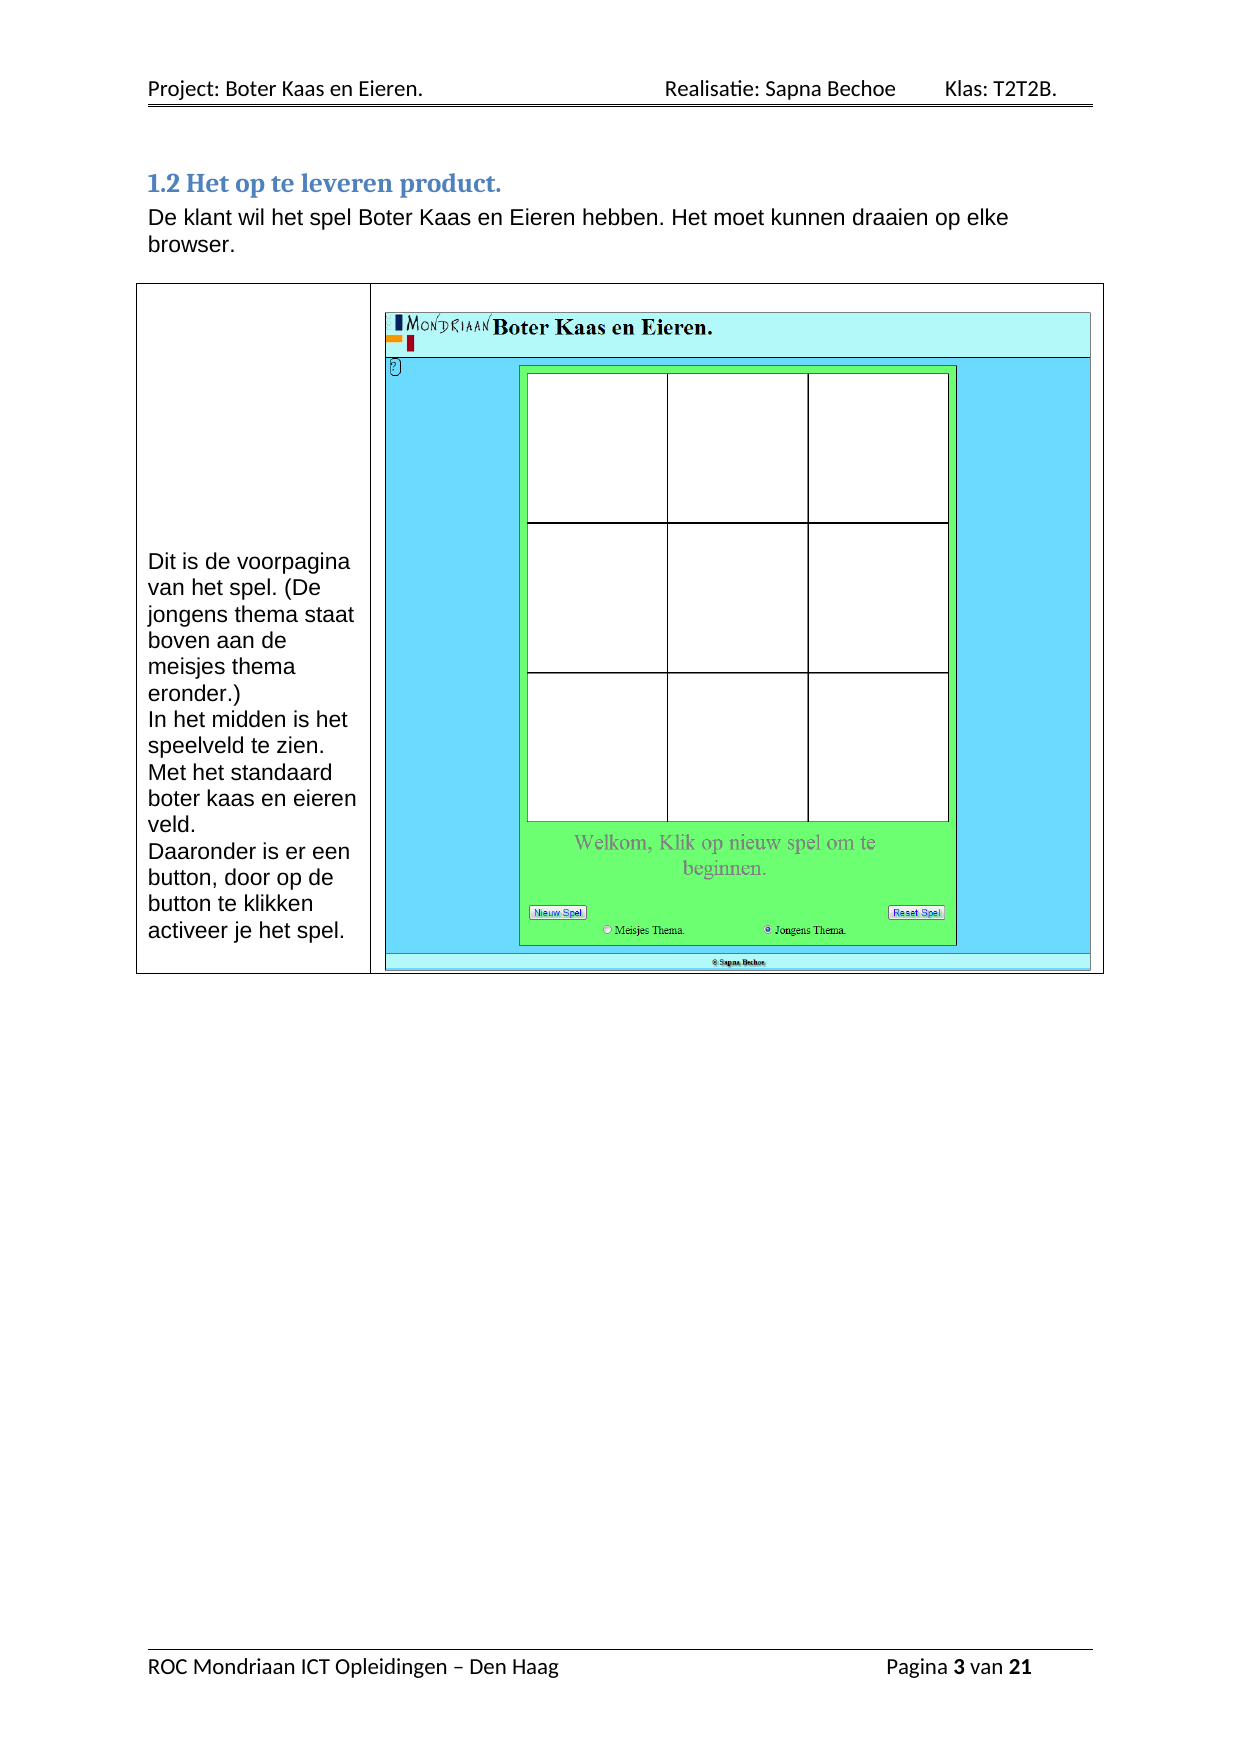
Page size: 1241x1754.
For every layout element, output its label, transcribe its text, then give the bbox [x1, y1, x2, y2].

text De klant wil het spel Boter Kaas en Eieren hebben. Het moet kunnen draaien op elke browser. [148, 204, 1093, 257]
picture [382, 310, 1093, 973]
subtitle 1.2 Het op te leveren product. [148, 168, 1093, 199]
table_header [371, 284, 1103, 973]
table_header Dit is de voorpagina van het spel. (De jongens thema staat boven aan de meisjes thema eronder.) In het midden is het speelveld te zien. Met het standaard boter kaas en eieren veld. Daaronder is er een button, door op de button te klikken activeer je het spel. [137, 284, 370, 973]
